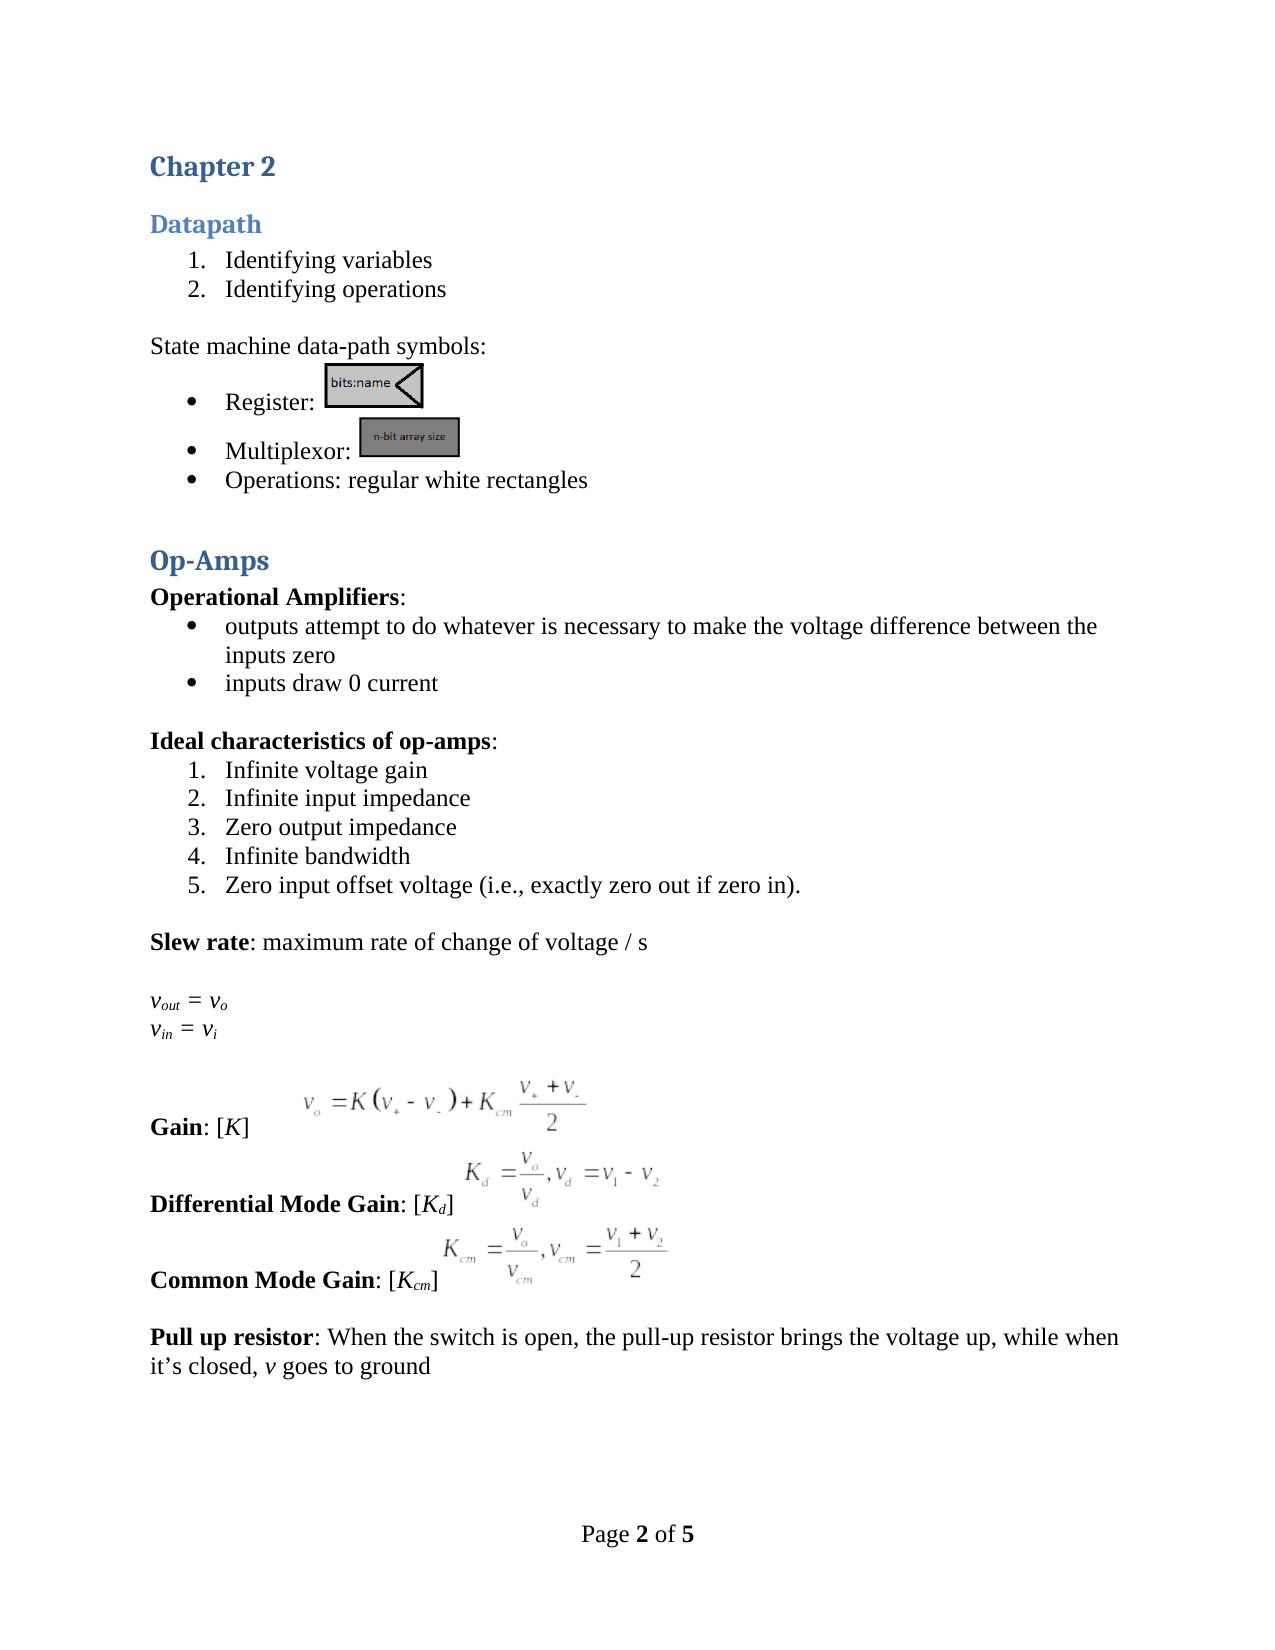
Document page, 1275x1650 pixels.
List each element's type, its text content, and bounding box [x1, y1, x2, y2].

subtitle Op-Amps [150, 544, 1125, 577]
list Identifying variables [187, 245, 1125, 274]
text Differential Mode Gain: [Kd] [150, 1141, 1125, 1217]
text vin = vi [150, 1013, 1125, 1042]
text Gain: [K] [150, 1071, 1125, 1141]
list Infinite voltage gain [187, 755, 1125, 783]
subtitle Datapath [150, 209, 1125, 241]
list Infinite input impedance [187, 783, 1125, 812]
text Operational Amplifiers: [150, 582, 1125, 611]
text State machine data-path symbols: [150, 331, 1125, 360]
list Register: [187, 360, 1125, 415]
text Pull up resistor: When the switch is open, the pull-up resistor brings the voltage up, while when it’s closed, v goes to ground [150, 1322, 1125, 1380]
picture [321, 360, 427, 410]
list outputs attempt to do whatever is necessary to make the voltage difference between the inputs zero [187, 611, 1125, 668]
list inputs draw 0 current [187, 668, 1125, 697]
list Zero input offset voltage (i.e., exactly zero out if zero in). [187, 870, 1125, 898]
list Multiplexor: [187, 415, 1125, 465]
picture [357, 415, 462, 460]
list Operations: regular white rectangles [187, 465, 1125, 494]
text vout = vo [150, 985, 1125, 1013]
text Common Mode Gain: [Kcm] [150, 1217, 1125, 1294]
subtitle Chapter 2 [150, 150, 1125, 183]
text Slew rate: maximum rate of change of voltage / s [150, 927, 1125, 956]
list Identifying operations [187, 274, 1125, 303]
list Infinite bandwidth [187, 841, 1125, 870]
text Ideal characteristics of op-amps: [150, 726, 1125, 755]
list Zero output impedance [187, 812, 1125, 841]
